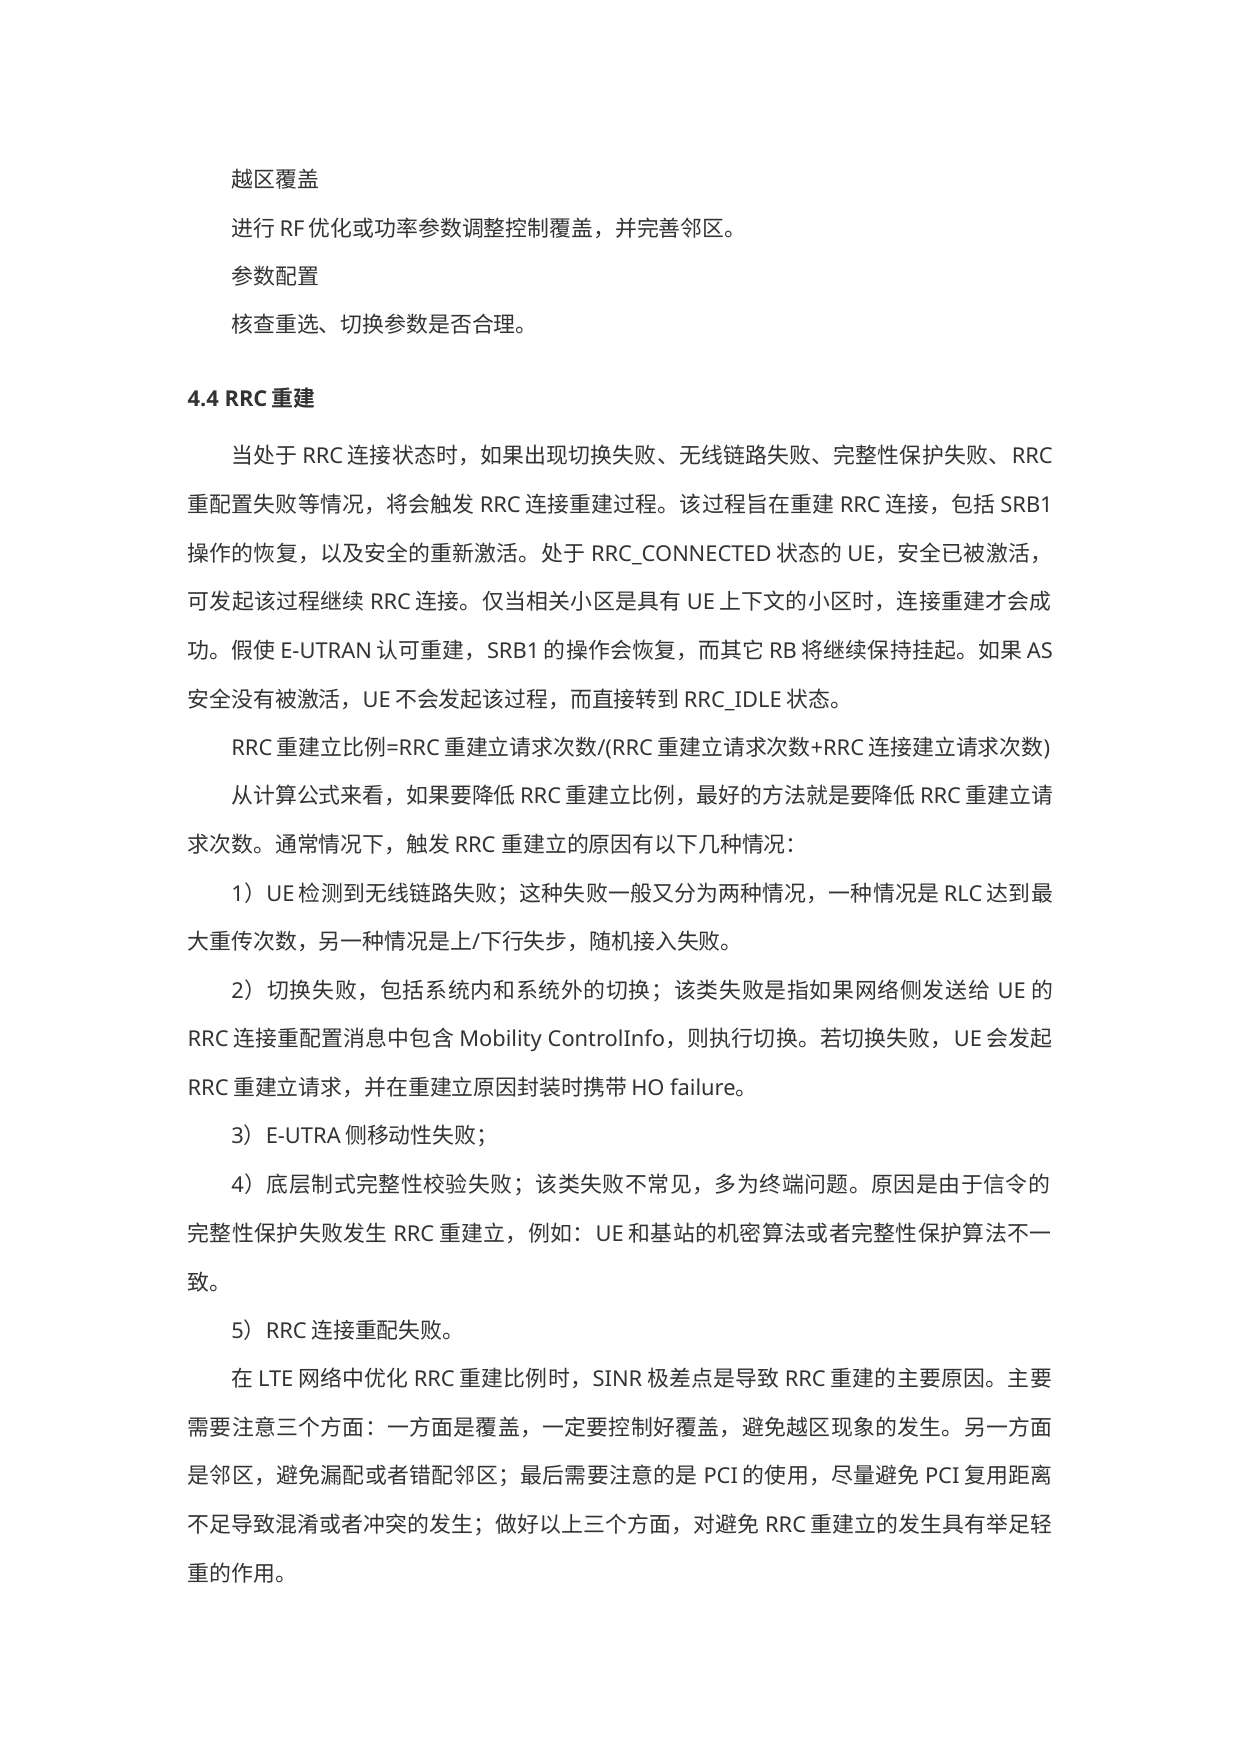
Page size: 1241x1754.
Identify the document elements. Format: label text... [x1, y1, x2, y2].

list 5）RRC连接重配失败。 [187, 1312, 1053, 1345]
list 当处于RRC连接状态时，如果出现切换失败、无线链路失败、完整性保护失败、RRC重配置失败等情况，将会触发RRC连接重建过程。该过程旨在重建RRC连接，包括SRB1操作的恢复，以及安全的重新激活。处于RRC_CONNECTED状态的UE，安全已被激活，可发起该过程继续RRC连接。仅当相关小区是具有UE上下文的小区时，连接重建才会成功。假使E-UTRAN认可重建，SRB1的操作会恢复，而其它RB将继续保持挂起。如果AS安全没有被激活，UE不会发起该过程，而直接转到RRC_IDLE状态。 [187, 438, 1053, 714]
subtitle 4.4 RRC重建 [187, 380, 1053, 413]
list 从计算公式来看，如果要降低RRC重建立比例，最好的方法就是要降低RRC重建立请求次数。通常情况下，触发RRC 重建立的原因有以下几种情况： [187, 778, 1053, 859]
list 2）切换失败，包括系统内和系统外的切换；该类失败是指如果网络侧发送给UE的RRC连接重配置消息中包含Mobility ControlInfo，则执行切换。若切换失败，UE会发起RRC重建立请求，并在重建立原因封装时携带HO failure。 [187, 972, 1053, 1102]
list 越区覆盖 [187, 162, 1053, 194]
list 在LTE网络中优化RRC重建比例时，SINR极差点是导致RRC重建的主要原因。主要需要注意三个方面：一方面是覆盖，一定要控制好覆盖，避免越区现象的发生。另一方面是邻区，避免漏配或者错配邻区；最后需要注意的是PCI的使用，尽量避免PCI复用距离不足导致混淆或者冲突的发生；做好以上三个方面，对避免RRC重建立的发生具有举足轻重的作用。 [187, 1361, 1053, 1588]
list 1）UE检测到无线链路失败；这种失败一般又分为两种情况，一种情况是RLC达到最大重传次数，另一种情况是上/下行失步，随机接入失败。 [187, 875, 1053, 957]
list 进行RF优化或功率参数调整控制覆盖，并完善邻区。 [187, 210, 1053, 243]
list 3）E-UTRA侧移动性失败； [187, 1118, 1053, 1151]
list RRC重建立比例=RRC重建立请求次数/(RRC重建立请求次数+RRC连接建立请求次数) [187, 730, 1053, 762]
list 核查重选、切换参数是否合理。 [187, 307, 1053, 339]
list 4）底层制式完整性校验失败；该类失败不常见，多为终端问题。原因是由于信令的完整性保护失败发生RRC重建立，例如：UE和基站的机密算法或者完整性保护算法不一致。 [187, 1167, 1053, 1297]
list 参数配置 [187, 259, 1053, 291]
